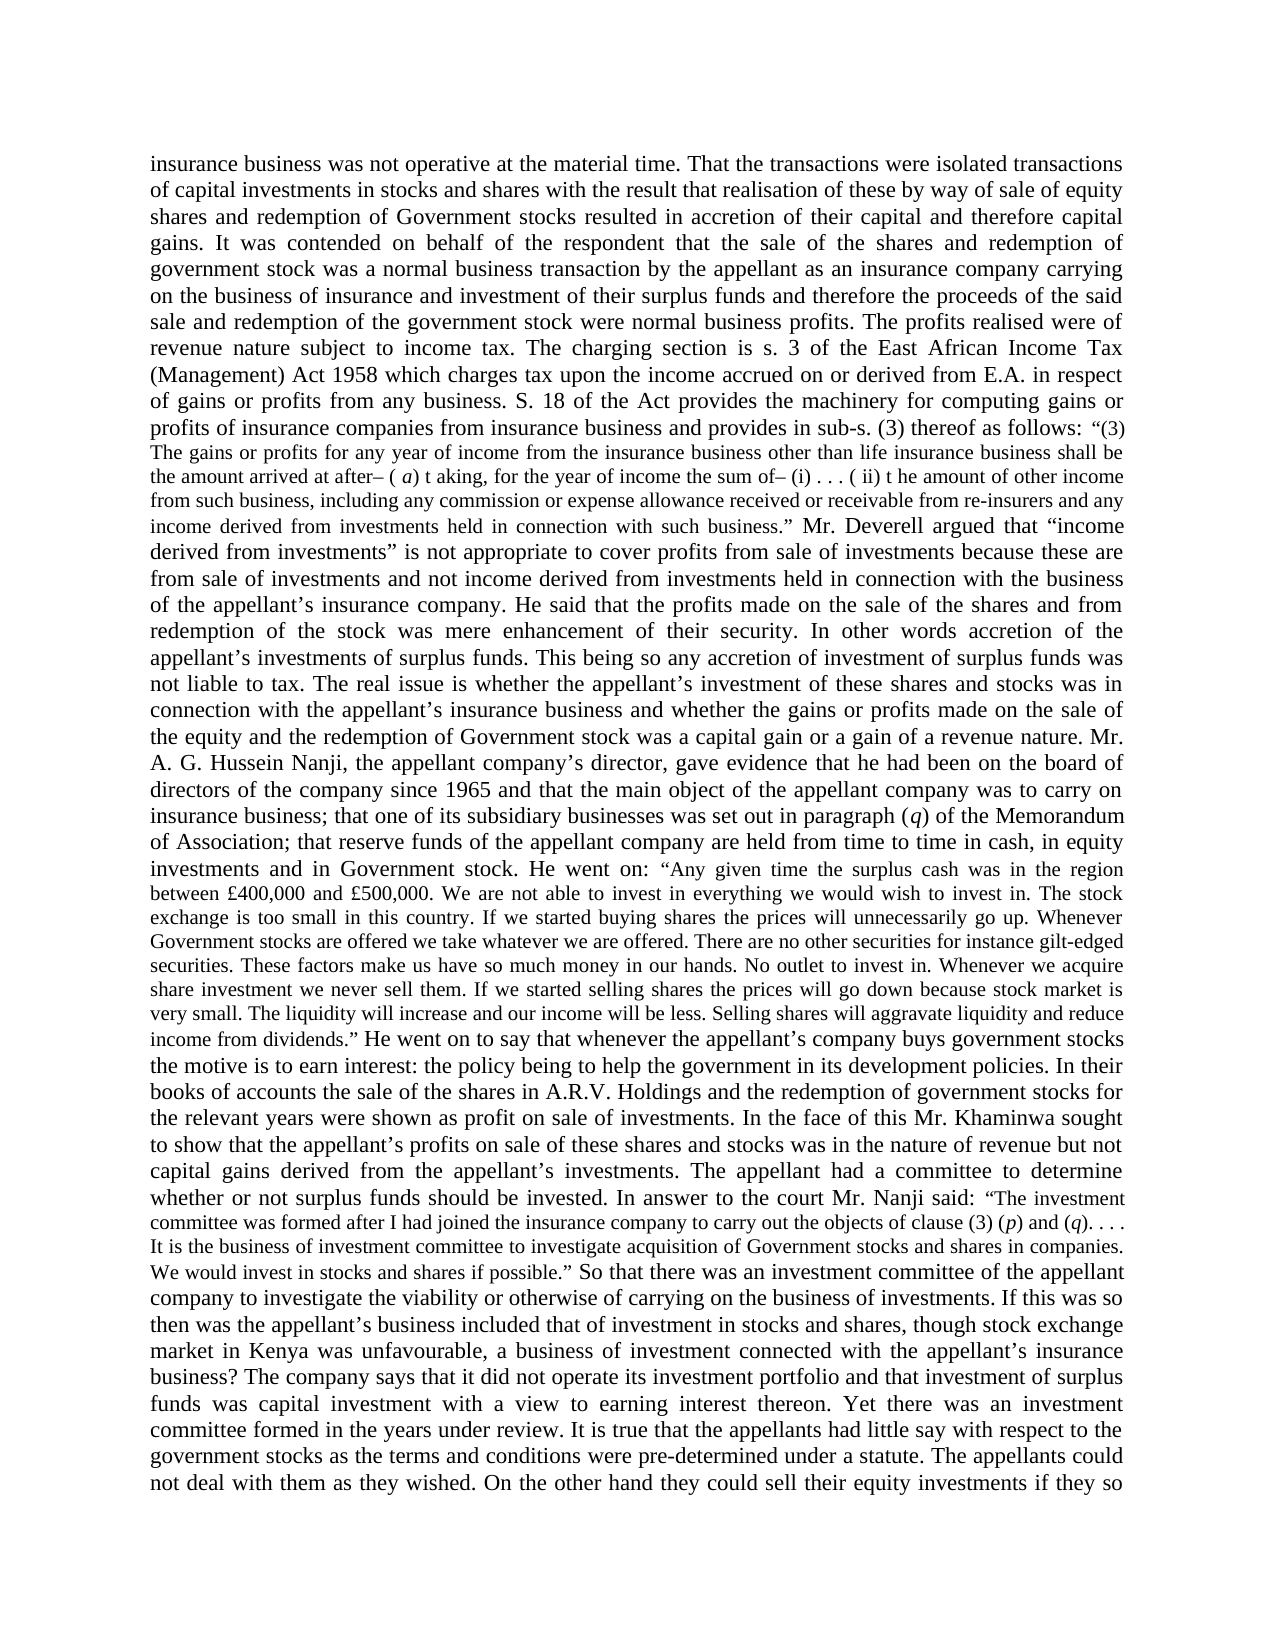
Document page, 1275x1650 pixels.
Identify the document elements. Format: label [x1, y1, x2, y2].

text [150, 150, 1125, 1495]
